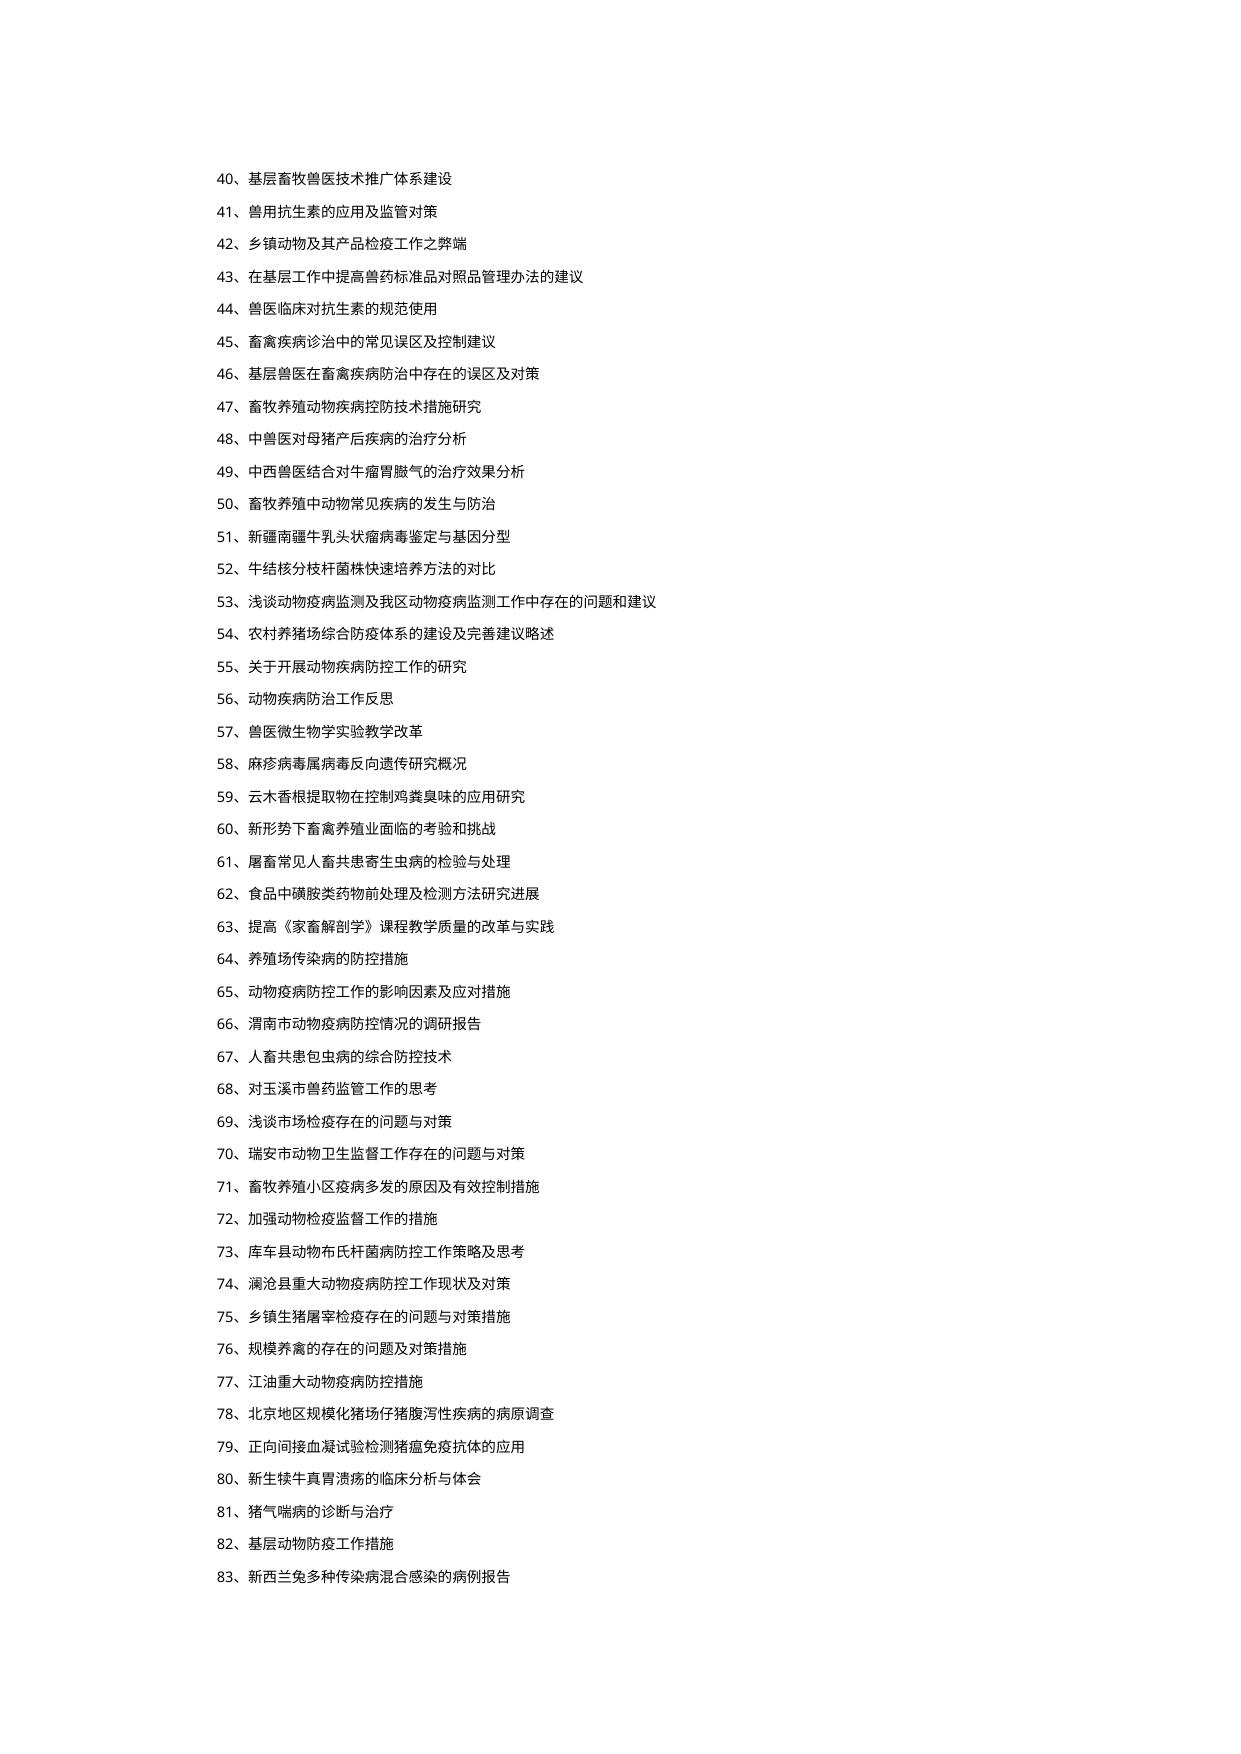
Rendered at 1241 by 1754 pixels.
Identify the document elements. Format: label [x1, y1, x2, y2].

text [187, 162, 1053, 1592]
